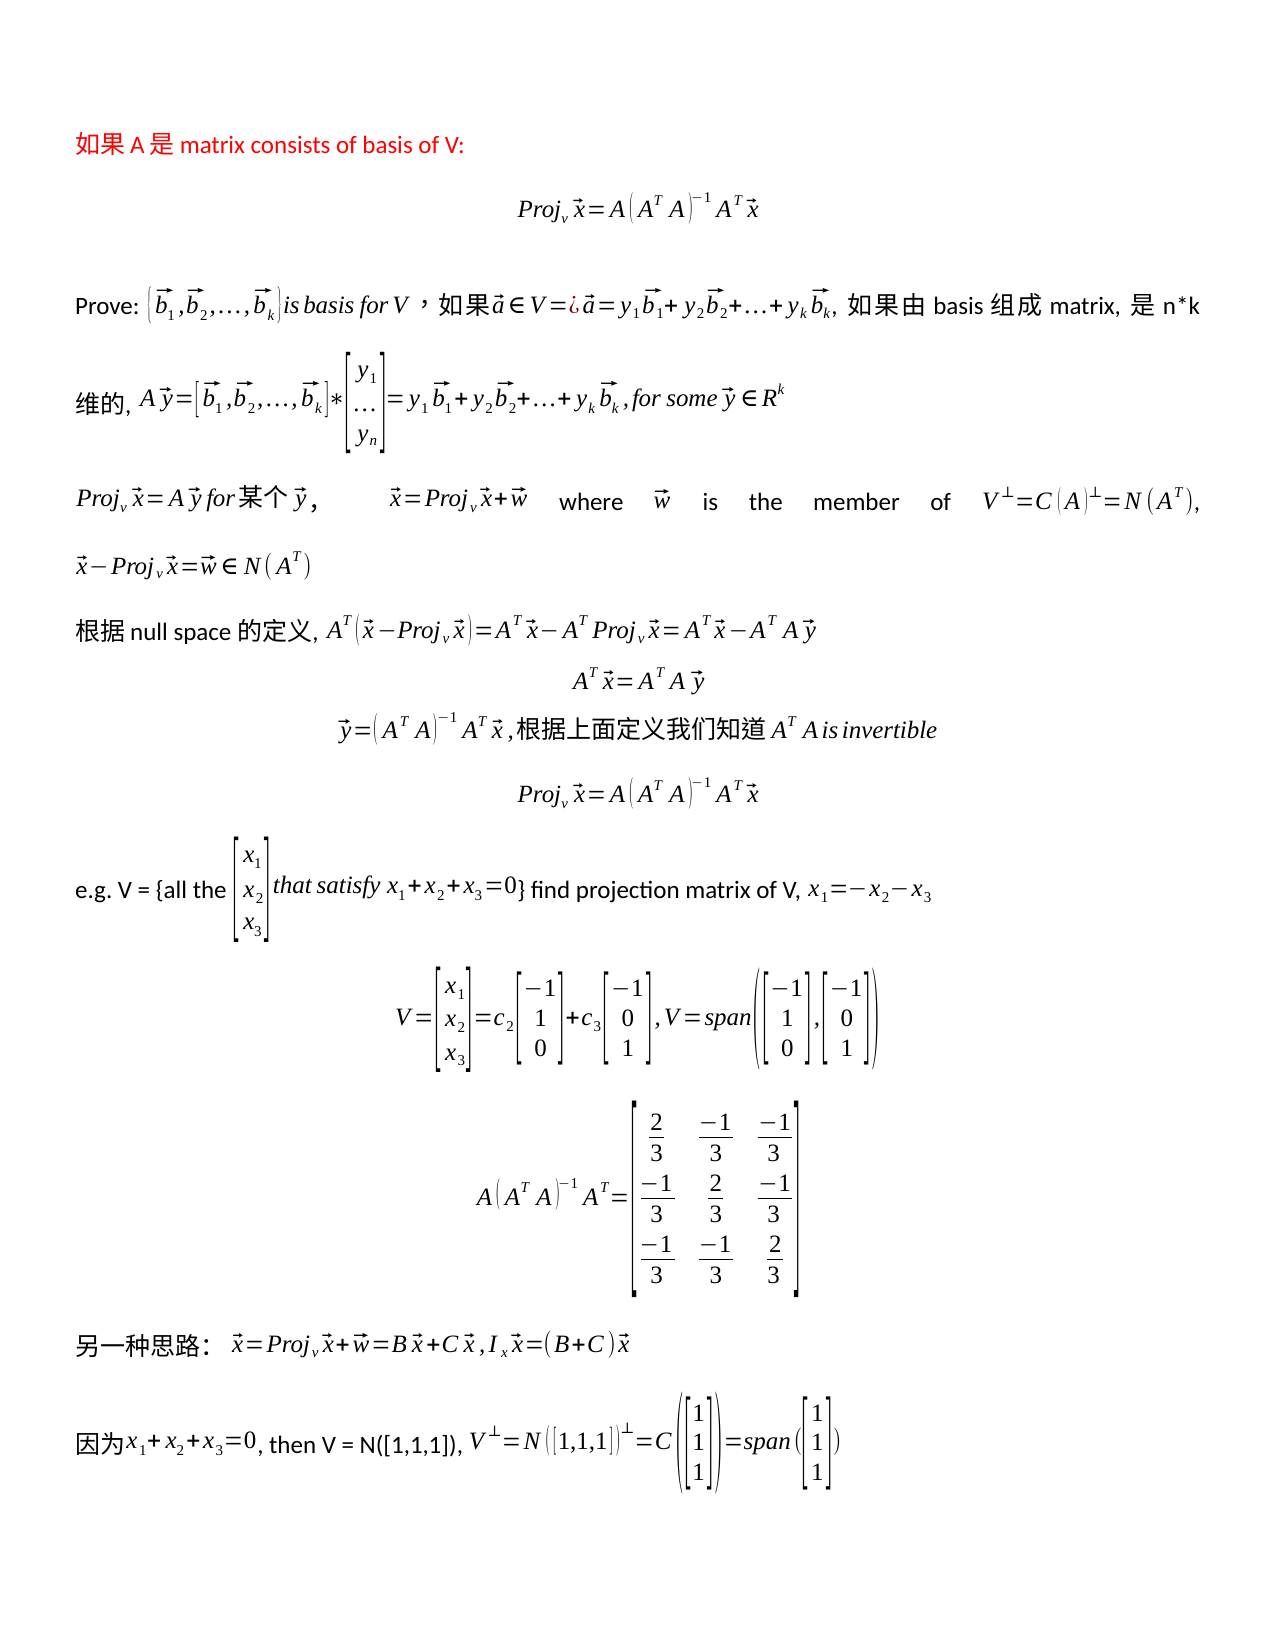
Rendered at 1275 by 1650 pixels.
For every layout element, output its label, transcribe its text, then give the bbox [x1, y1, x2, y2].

text Prove: 如果, 如果由basis组成matrix, 是n*k 维的, [75, 272, 1200, 467]
text e.g. V = {all the } find projection matrix of V, [75, 825, 1200, 955]
text 因为, then V = N([1,1,1]), [75, 1377, 1200, 1507]
text 另一种思路： [75, 1312, 1200, 1377]
text ， where is the member of , [75, 467, 1200, 597]
text 根据null space 的定义, [75, 597, 1200, 662]
text 如果A是matrix consists of basis of V: [75, 110, 1200, 175]
